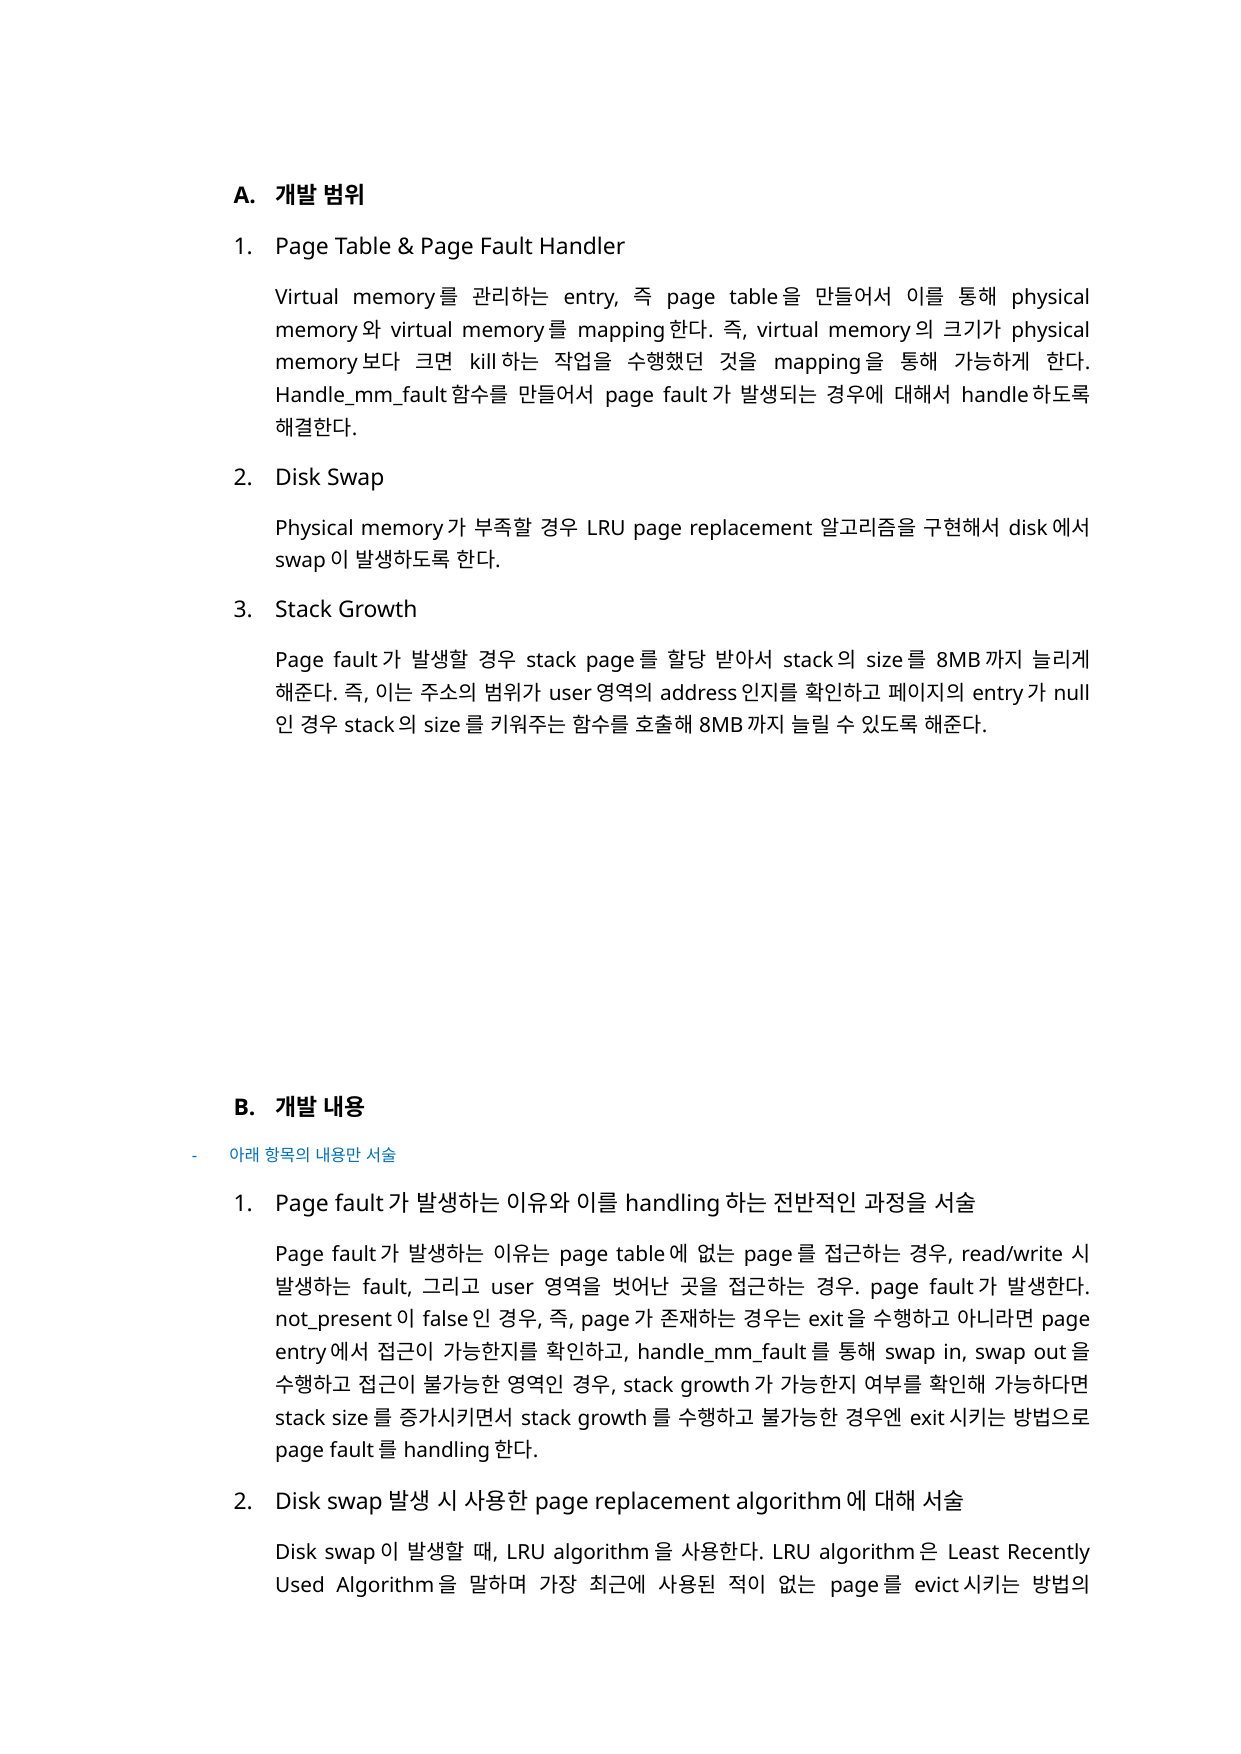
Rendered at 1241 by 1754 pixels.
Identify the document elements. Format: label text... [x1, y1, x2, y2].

list 개발 내용 [233, 1089, 1090, 1122]
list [275, 1535, 1090, 1598]
text Page fault가 발생할 경우 stack page를 할당 받아서 stack의 size를 8MB까지 늘리게 해준다. 즉, 이는 주소의 범위가 user영역의 address인지를 확인하고 페이지의 entry가 null인 경우 stack의 size를 키워주는 함수를 호출해 8MB까지 늘릴 수 있도록 해준다. [275, 643, 1090, 739]
list Virtual memory를 관리하는 entry, 즉 page table을 만들어서 이를 통해 physical memory와 virtual memory를 mapping한다. 즉, virtual memory의 크기가 physical memory보다 크면 kill하는 작업을 수행했던 것을 mapping을 통해 가능하게 한다. Handle_mm_fault함수를 만들어서 page fault가 발생되는 경우에 대해서 handle하도록 해결한다. [275, 280, 1090, 441]
list Stack Growth [233, 593, 1090, 624]
list Disk Swap [233, 460, 1090, 492]
list 아래 항목의 내용만 서술 [192, 1142, 1090, 1166]
list Physical memory가 부족할 경우 LRU page replacement 알고리즘을 구현해서 disk에서 swap이 발생하도록 한다. [275, 511, 1090, 574]
list Disk swap 발생 시 사용한 page replacement algorithm에 대해 서술 [233, 1483, 1090, 1516]
list Page fault가 발생하는 이유는 page table에 없는 page를 접근하는 경우, read/write 시 발생하는 fault, 그리고 user 영역을 벗어난 곳을 접근하는 경우. page fault가 발생한다. not_present이 false인 경우, 즉, page가 존재하는 경우는 exit을 수행하고 아니라면 page entry에서 접근이 가능한지를 확인하고, handle_mm_fault를 통해 swap in, swap out을 수행하고 접근이 불가능한 영역인 경우, stack growth가 가능한지 여부를 확인해 가능하다면 stack size를 증가시키면서 stack growth를 수행하고 불가능한 경우엔 exit시키는 방법으로 page fault를 handling한다. [275, 1237, 1090, 1464]
list 개발 범위 [233, 177, 1090, 211]
list Page Table & Page Fault Handler [233, 230, 1090, 261]
list Page fault가 발생하는 이유와 이를 handling하는 전반적인 과정을 서술 [233, 1184, 1090, 1218]
